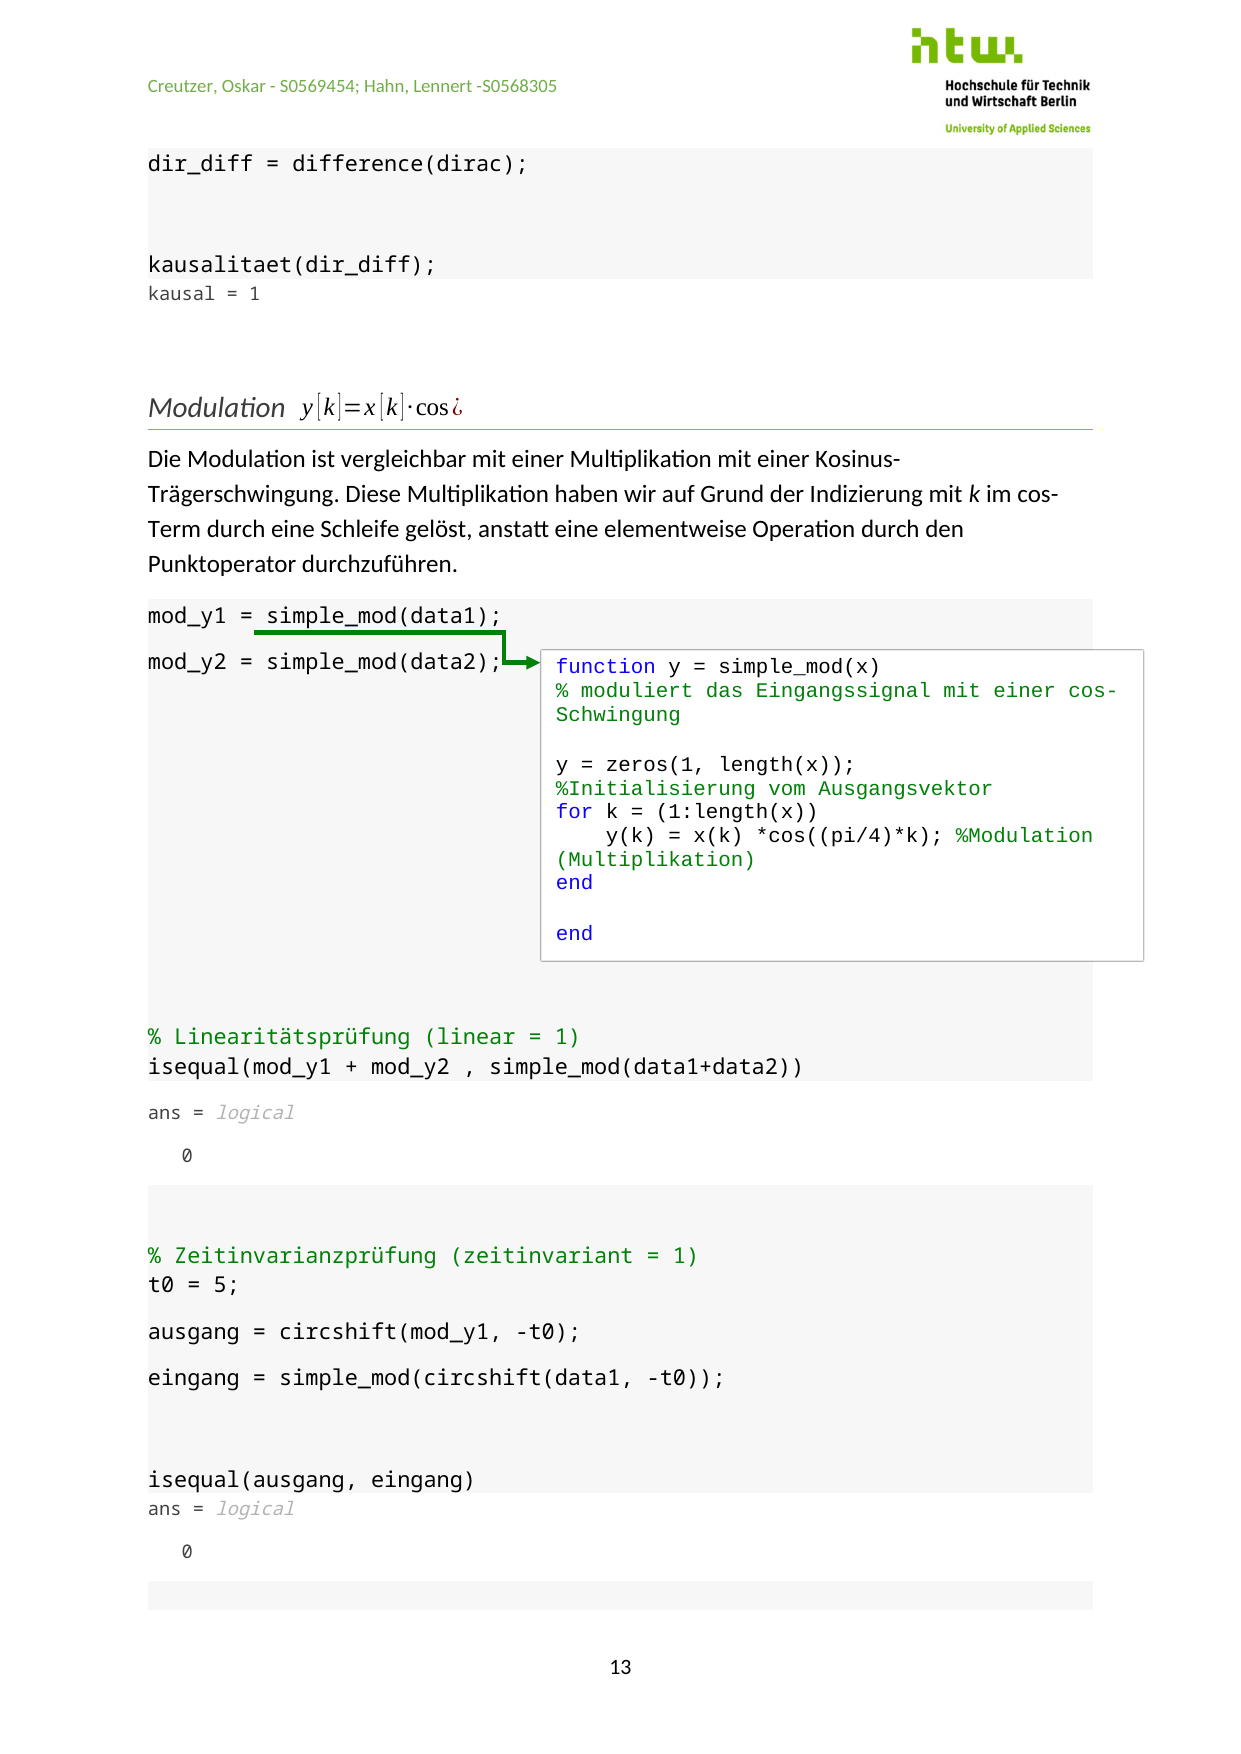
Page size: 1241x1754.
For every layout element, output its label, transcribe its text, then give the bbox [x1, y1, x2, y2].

text ausgang = circshift(mod_y1, -t0); [148, 1316, 1093, 1346]
subtitle Modulation [148, 389, 1093, 429]
text ans = logical [148, 1097, 1093, 1124]
text dir_diff = difference(dirac); [148, 148, 1093, 177]
text kausalitaet(dir_diff); [148, 249, 1093, 279]
text % Linearitätsprüfung (linear = 1) [148, 1021, 1093, 1051]
text mod_y2 = simple_mod(data2); [506, 646, 1093, 662]
text % Zeitinvarianzprüfung (zeitinvariant = 1) [148, 1239, 1093, 1269]
text isequal(mod_y1 + mod_y2 , simple_mod(data1+data2)) [148, 1051, 1093, 1081]
text 0 [148, 1537, 1093, 1564]
text Die Modulation ist vergleichbar mit einer Multiplikation mit einer Kosinus-Trägerschwingung. Diese Multiplikation haben wir auf Grund der Indizierung mit k im cos-Term durch eine Schleife gelöst, anstatt eine elementweise Operation durch den Punktoperator durchzuführen. [148, 443, 1093, 578]
text kausal = 1 [148, 279, 1093, 306]
text 0 [148, 1141, 1093, 1168]
text mod_y1 = simple_mod(data1); [148, 599, 1093, 629]
text ans = logical [148, 1493, 1093, 1520]
text t0 = 5; [148, 1269, 1093, 1299]
text mod_y2 = simple_mod(data2); [148, 646, 540, 676]
text isequal(ausgang, eingang) [148, 1463, 1093, 1493]
text eingang = simple_mod(circshift(data1, -t0)); [148, 1362, 1093, 1392]
picture [911, 26, 1093, 137]
